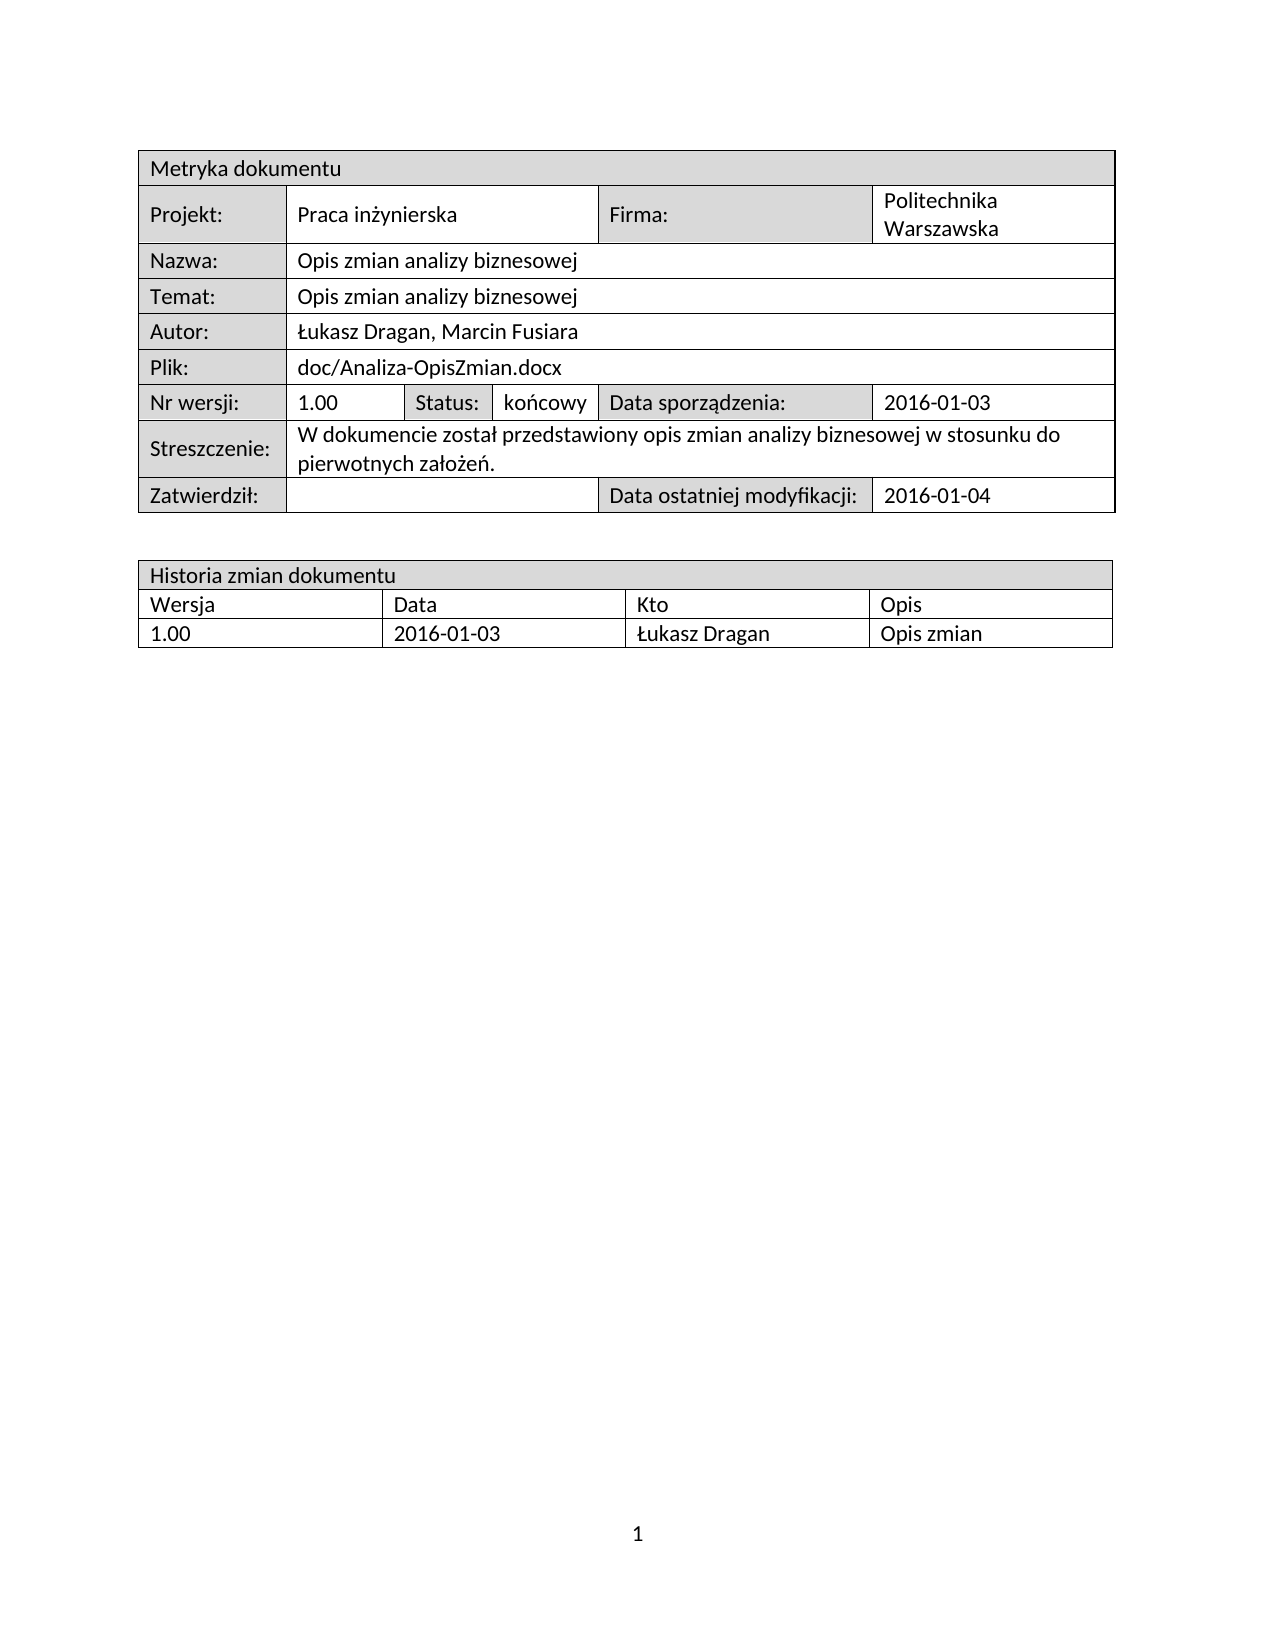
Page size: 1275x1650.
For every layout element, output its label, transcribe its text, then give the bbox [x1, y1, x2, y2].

table_cell Praca inżynierska [287, 186, 598, 242]
table_cell Zatwierdził: [139, 478, 286, 512]
table_cell Projekt: [139, 186, 286, 242]
table_cell Łukasz Dragan [626, 619, 869, 647]
table_cell 2016-01-04 [873, 478, 1114, 512]
table_cell [287, 478, 598, 512]
table_header Historia zmian dokumentu [139, 561, 1112, 589]
table_cell Opis zmian [870, 619, 1112, 647]
table_cell Opis [870, 590, 1112, 618]
table_cell W dokumencie został przedstawiony opis zmian analizy biznesowej w stosunku do pierwotnych założeń. [287, 421, 1114, 477]
table_header Metryka dokumentu [139, 151, 1114, 185]
table_cell Streszczenie: [139, 421, 286, 477]
table_cell końcowy [493, 385, 598, 419]
table_cell Nr wersji: [139, 385, 286, 419]
table_cell Opis zmian analizy biznesowej [287, 244, 1114, 278]
table_cell Data sporządzenia: [599, 385, 872, 419]
table_cell Politechnika Warszawska [873, 186, 1114, 242]
table_cell Opis zmian analizy biznesowej [287, 279, 1114, 313]
table_cell 2016-01-03 [873, 385, 1114, 419]
table_cell doc/Analiza-OpisZmian.docx [287, 350, 1114, 384]
table_cell 1.00 [139, 619, 382, 647]
table_cell 2016-01-03 [383, 619, 625, 647]
table_cell Kto [626, 590, 869, 618]
table_cell Wersja [139, 590, 382, 618]
table_cell 1.00 [287, 385, 404, 419]
table_cell Autor: [139, 314, 286, 349]
table_cell Firma: [599, 186, 872, 242]
table_cell Plik: [139, 350, 286, 384]
table_cell Data [383, 590, 625, 618]
table_cell Łukasz Dragan, Marcin Fusiara [287, 314, 1114, 349]
table_cell Data ostatniej modyfikacji: [599, 478, 872, 512]
table_cell Status: [405, 385, 492, 419]
table_cell Nazwa: [139, 244, 286, 278]
table_cell Temat: [139, 279, 286, 313]
